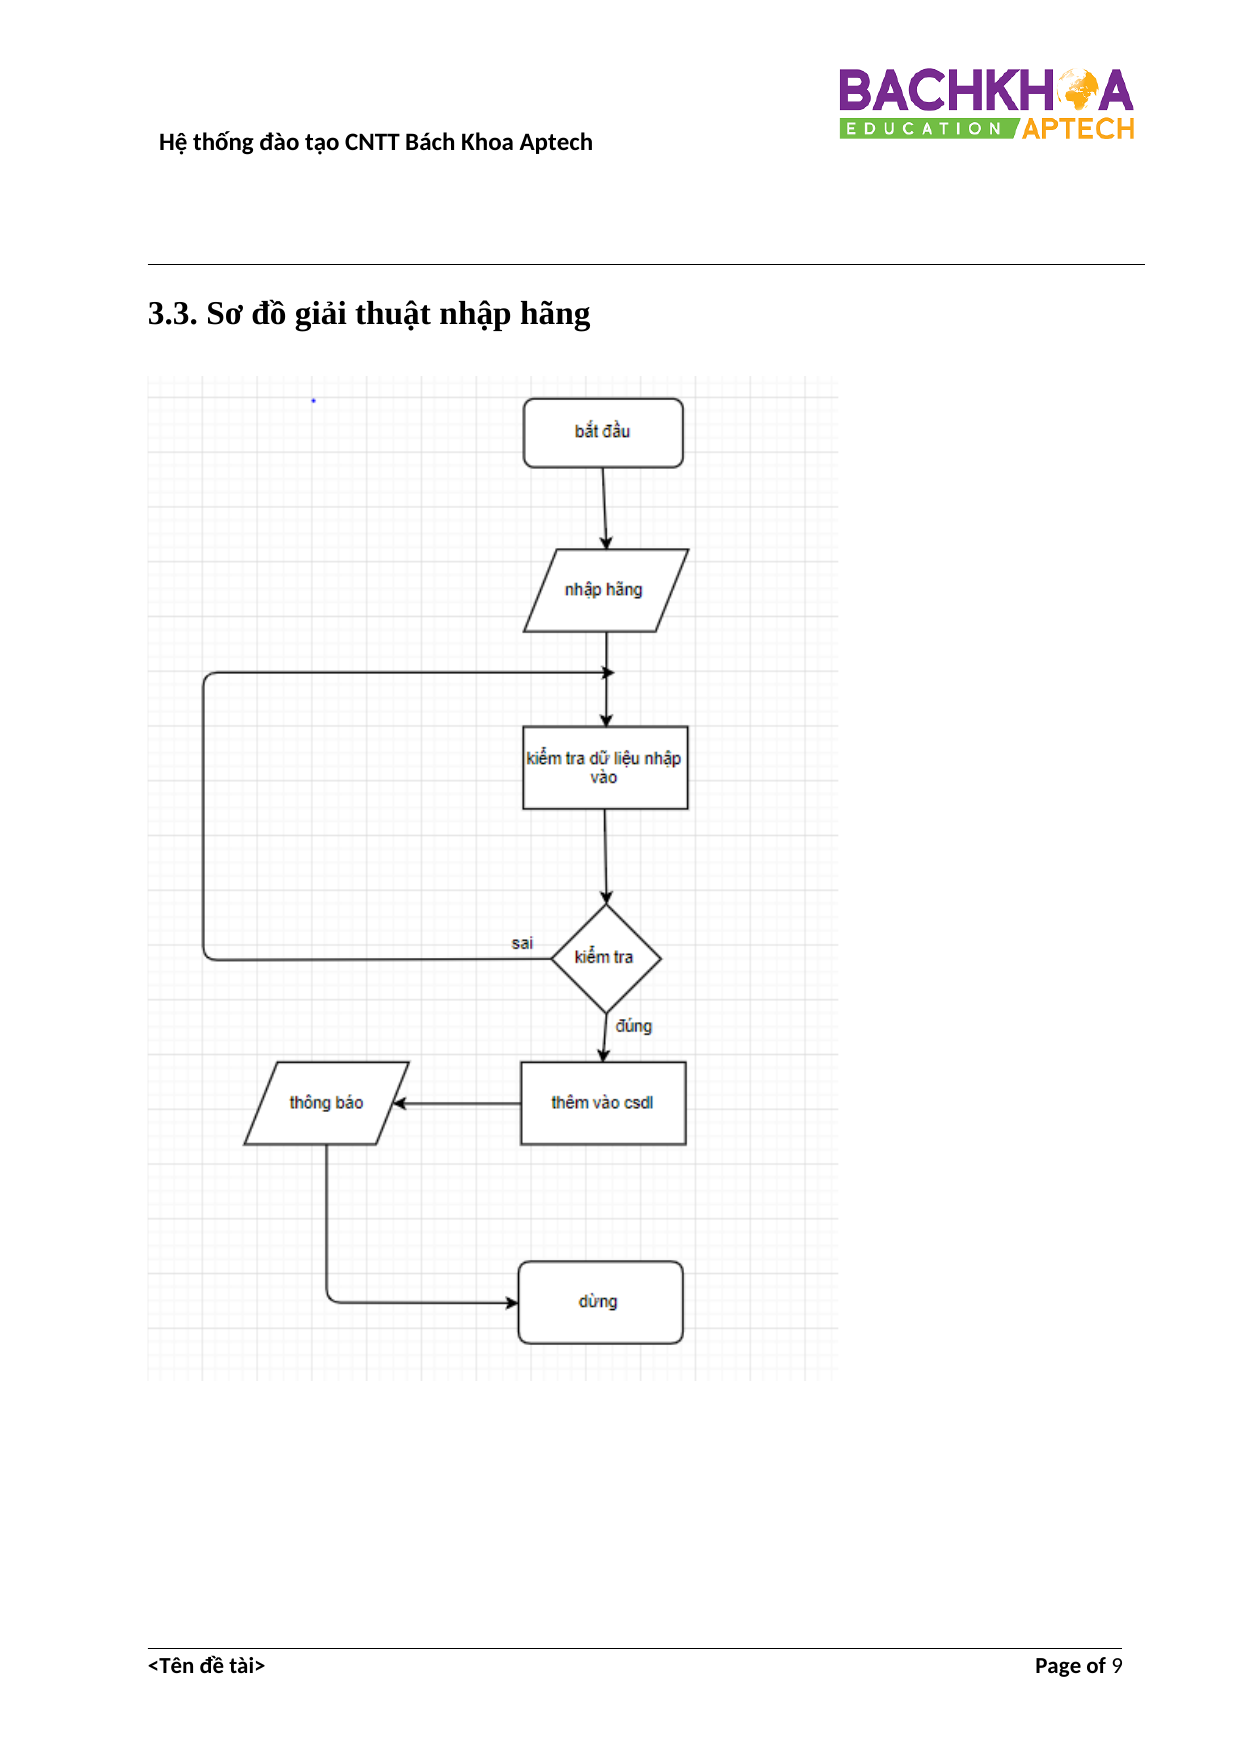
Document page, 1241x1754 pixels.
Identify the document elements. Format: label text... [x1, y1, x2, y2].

picture [839, 68, 1134, 139]
subtitle 3.3. Sơ đồ giải thuật nhập hãng [148, 293, 1122, 332]
picture [147, 376, 839, 1381]
